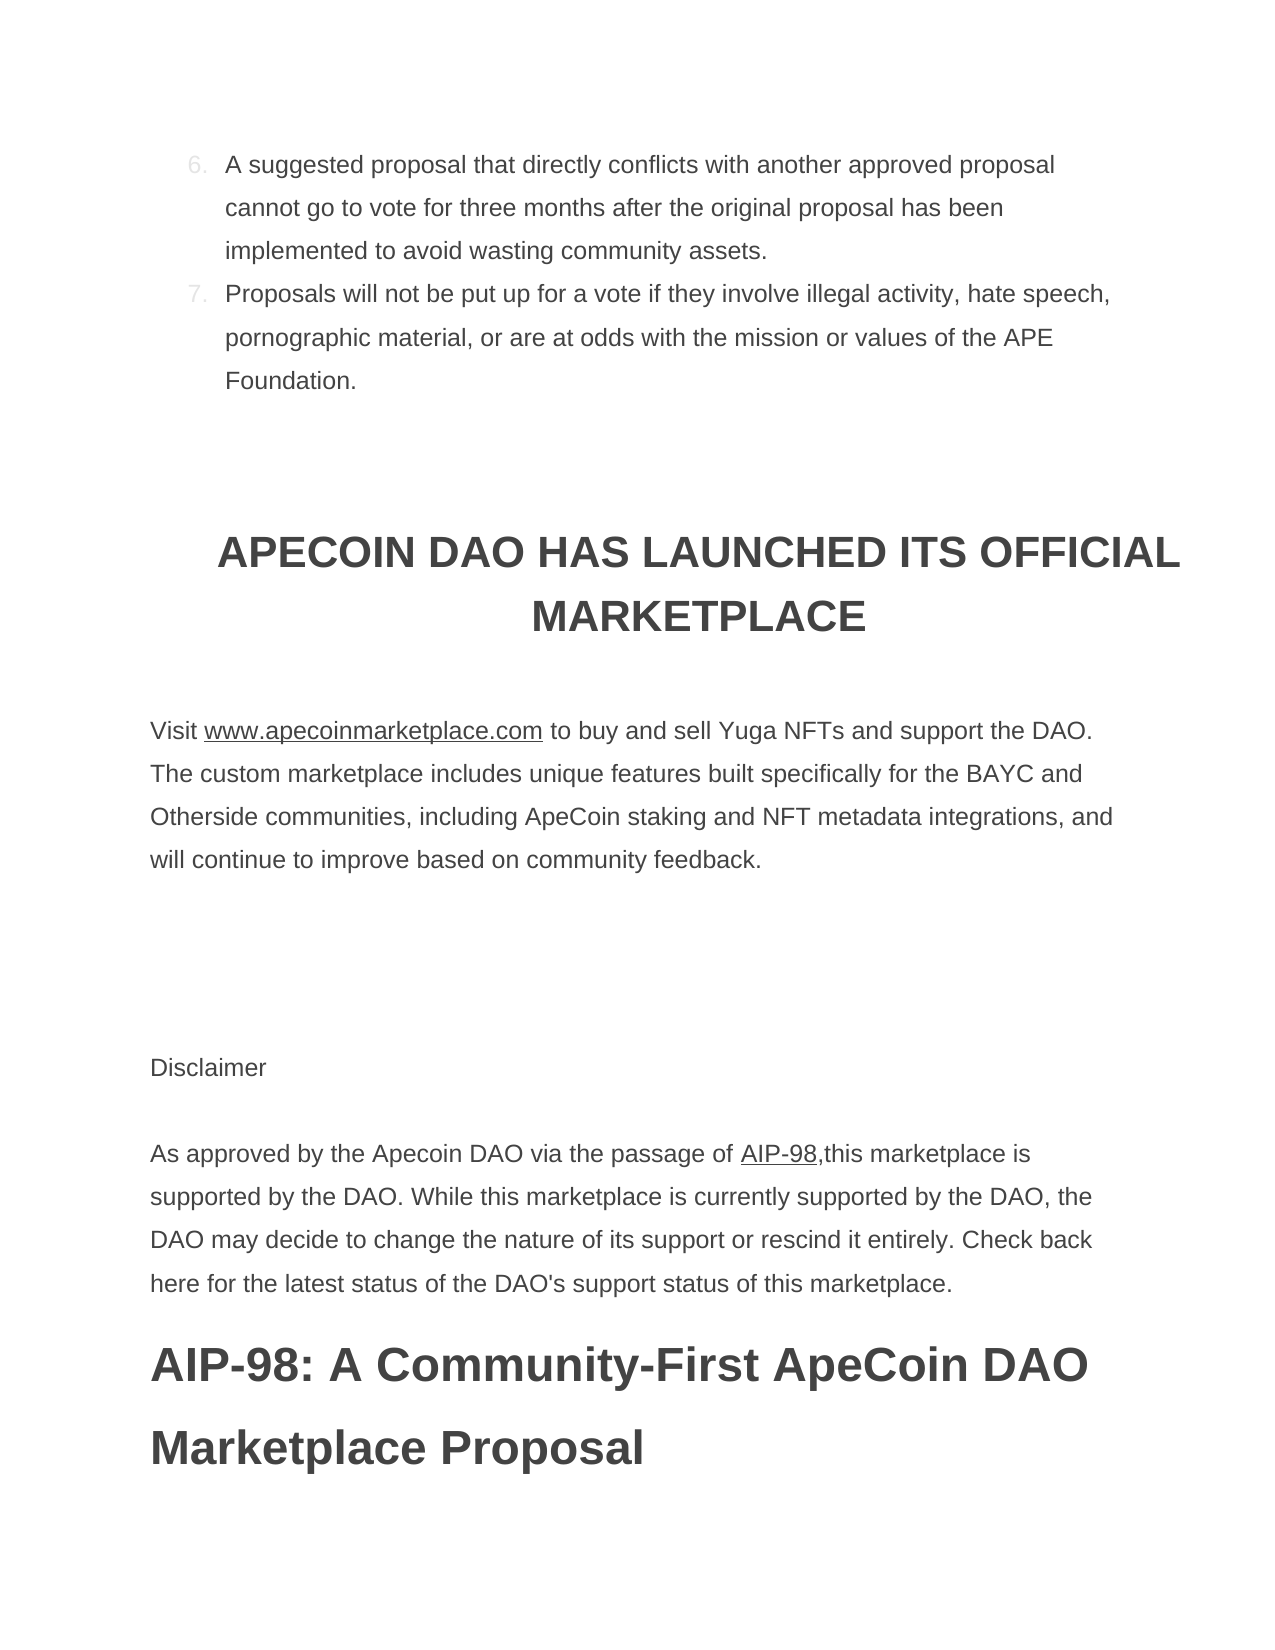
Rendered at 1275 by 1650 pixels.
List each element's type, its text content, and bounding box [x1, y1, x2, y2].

list A suggested proposal that directly conflicts with another approved proposal cannot go to vote for three months after the original proposal has been implemented to avoid wasting community assets. [162, 150, 1125, 265]
text Disclaimer As approved by the Apecoin DAO via the passage of AIP-98,this marketplace is supported by the DAO. While this marketplace is currently supported by the DAO, the DAO may decide to change the nature of its support or rescind it entirely. Check back here for the latest status of the DAO's support status of this marketplace. [125, 1053, 1125, 1297]
subtitle APECOIN DAO HAS LAUNCHED ITS OFFICIAL MARKETPLACE [125, 527, 1248, 641]
list Proposals will not be put up for a vote if they involve illegal activity, hate speech, pornographic material, or are at odds with the mission or values of the APE Foundation. [162, 279, 1125, 394]
subtitle AIP-98: A Community-First ApeCoin DAO Marketplace Proposal [125, 1337, 1125, 1474]
text Visit www.apecoinmarketplace.com to buy and sell Yuga NFTs and support the DAO. The custom marketplace includes unique features built specifically for the BAYC and Otherside communities, including ApeCoin staking and NFT metadata integrations, and will continue to improve based on community feedback. [125, 716, 1125, 874]
